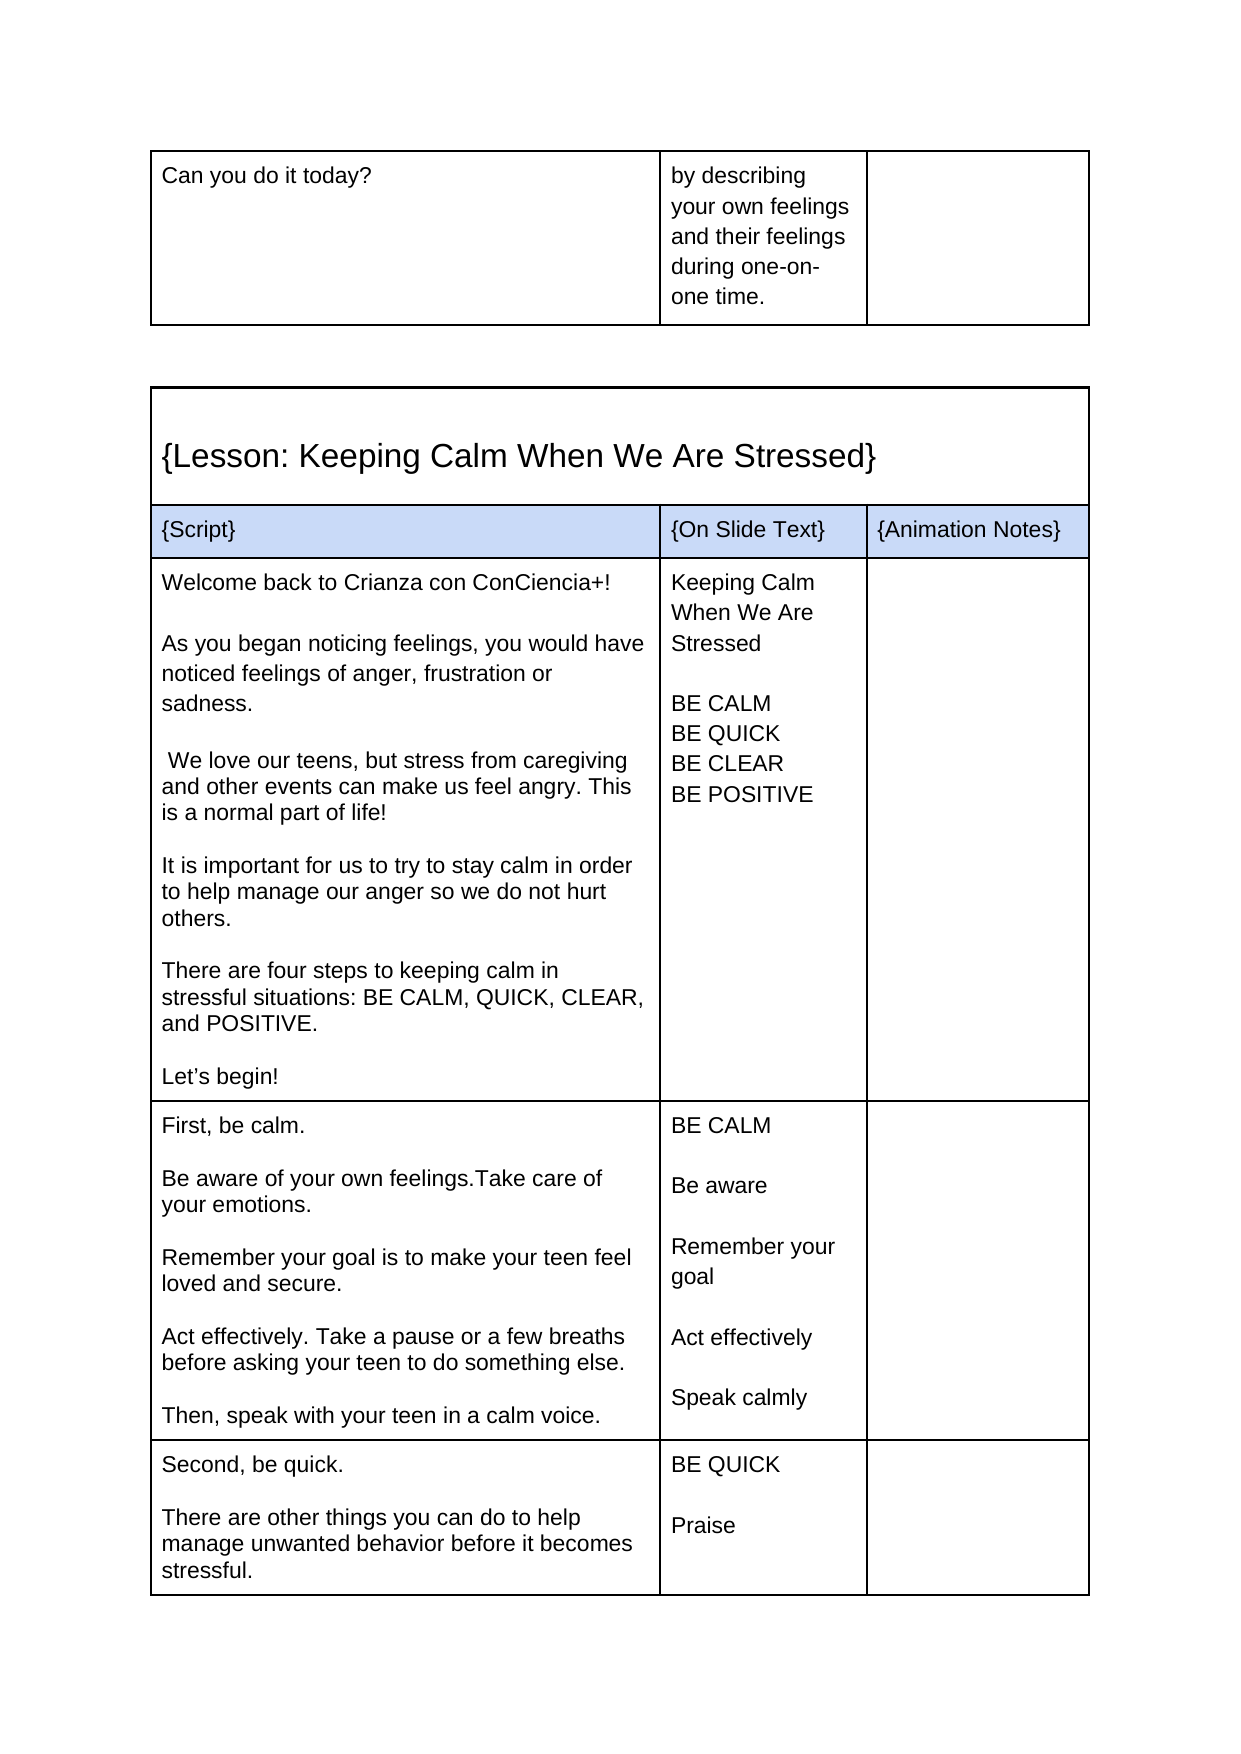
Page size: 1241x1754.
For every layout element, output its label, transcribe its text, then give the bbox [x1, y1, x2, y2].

table_cell {On Slide Text} [661, 506, 866, 557]
table_cell Welcome back to Crianza con ConCiencia+! As you began noticing feelings, you would have noticed feelings of anger, frustration or sadness. We love our teens, but stress from caregiving and other events can make us feel angry. This is a normal part of life! It is important for us to try to stay calm in order to help manage our anger so we do not hurt others. There are four steps to keeping calm in stressful situations: BE CALM, QUICK, CLEAR, and POSITIVE. Let’s begin! [152, 559, 659, 1099]
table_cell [661, 1441, 866, 1593]
table_cell [868, 559, 1088, 1099]
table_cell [152, 152, 659, 324]
table_cell {Script} [152, 506, 659, 557]
table_cell [868, 1102, 1088, 1439]
table_header {Lesson: Keeping Calm When We Are Stressed} [152, 389, 1088, 503]
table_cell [868, 152, 1088, 324]
table_cell [868, 1441, 1088, 1593]
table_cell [152, 1441, 659, 1593]
table_cell First, be calm. Be aware of your own feelings.Take care of your emotions. Remember your goal is to make your teen feel loved and secure. Act effectively. Take a pause or a few breaths before asking your teen to do something else. Then, speak with your teen in a calm voice. [152, 1102, 659, 1439]
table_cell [661, 152, 866, 324]
table_cell {Animation Notes} [868, 506, 1088, 557]
table_cell Keeping Calm When We Are Stressed BE CALM BE QUICK BE CLEAR BE POSITIVE [661, 559, 866, 1099]
table_cell BE CALM Be aware Remember your goal Act effectively Speak calmly [661, 1102, 866, 1439]
